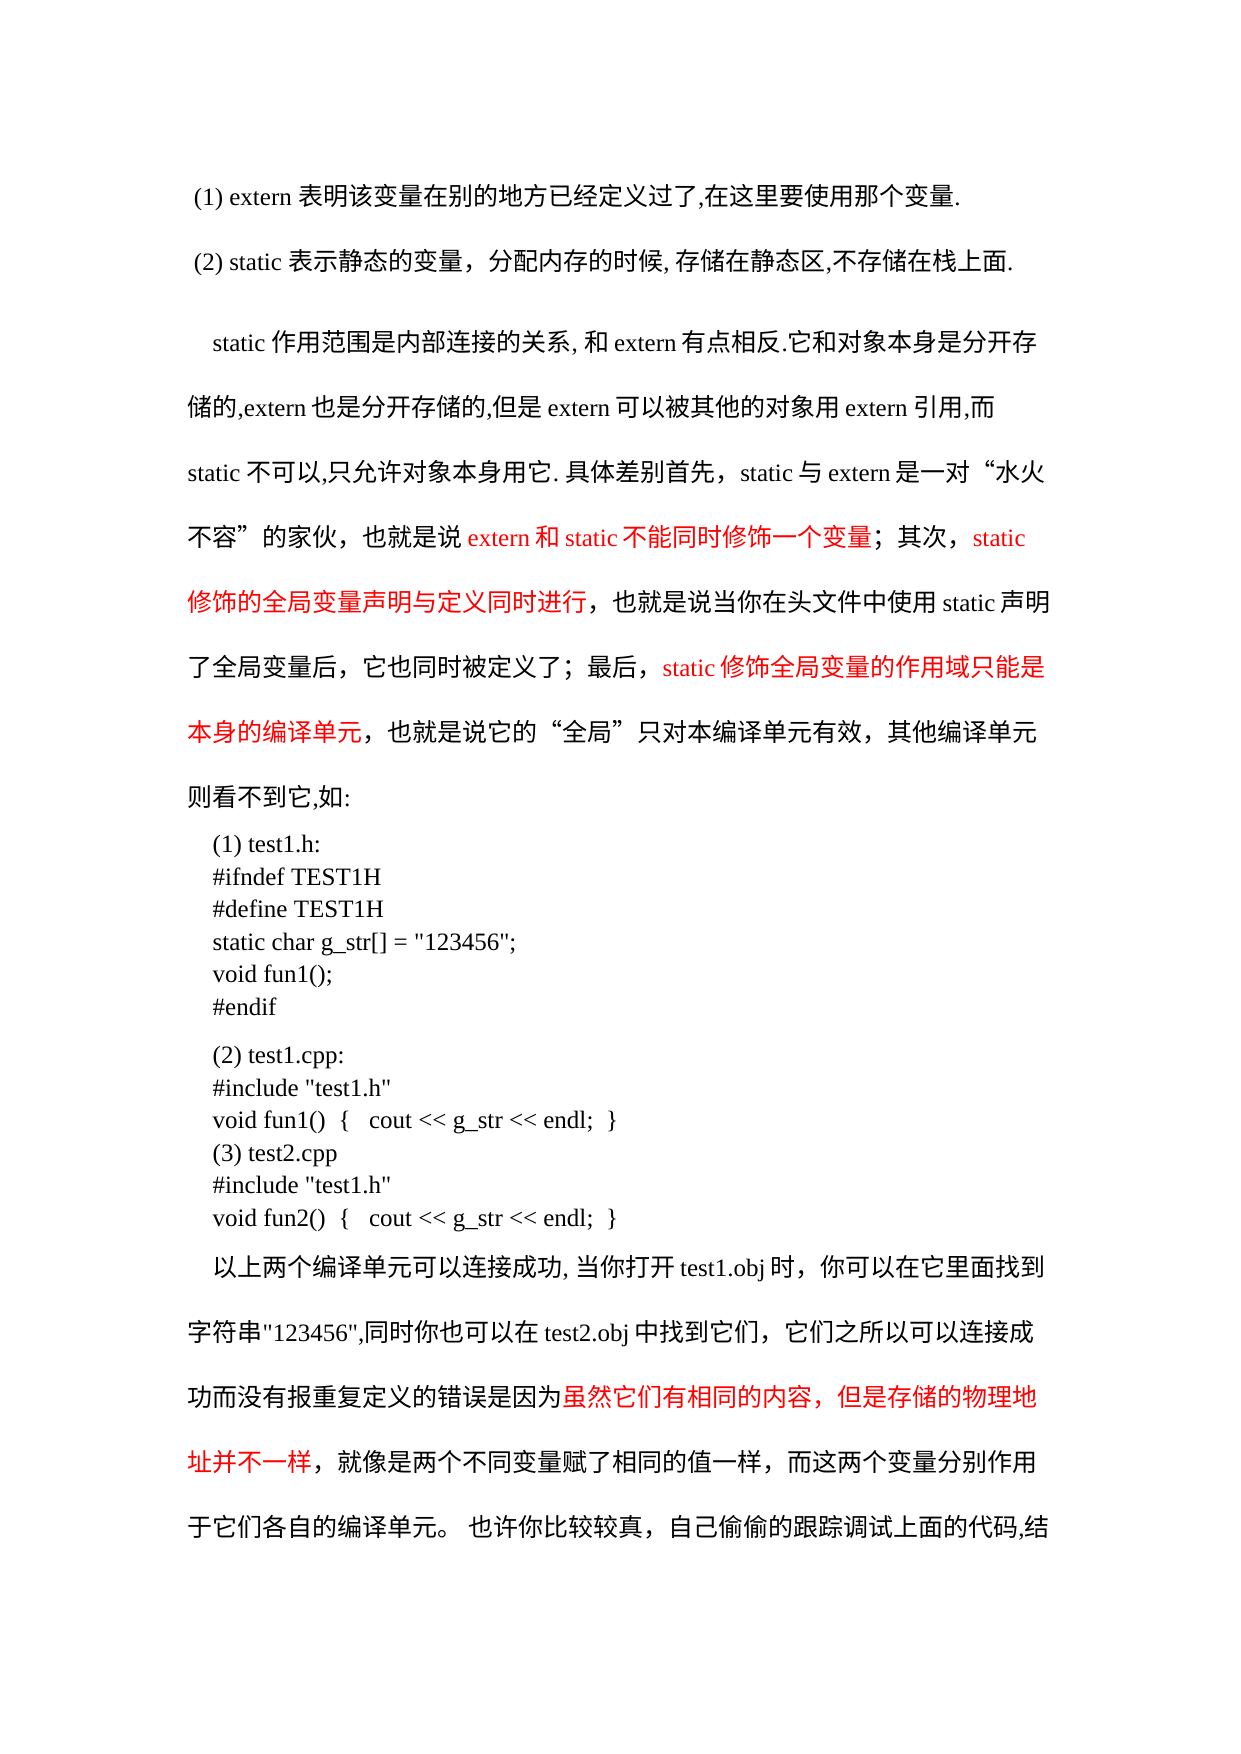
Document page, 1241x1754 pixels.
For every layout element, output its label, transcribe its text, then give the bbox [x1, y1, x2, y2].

text (1) extern 表明该变量在别的地方已经定义过了,在这里要使用那个变量. (2) static 表示静态的变量，分配内存的时候, 存储在静态区,不存储在栈上面. [187, 162, 1053, 292]
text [187, 1038, 1053, 1558]
text static 作用范围是内部连接的关系, 和extern有点相反.它和对象本身是分开存储的,extern也是分开存储的,但是extern可以被其他的对象用extern 引用,而static 不可以,只允许对象本身用它. 具体差别首先，static与extern是一对“水火不容”的家伙，也就是说extern和static不能同时修饰一个变量；其次，static修饰的全局变量声明与定义同时进行，也就是说当你在头文件中使用static声明了全局变量后，它也同时被定义了；最后，static修饰全局变量的作用域只能是本身的编译单元，也就是说它的“全局”只对本编译单元有效，其他编译单元则看不到它,如: (1) test1.h: #ifndef TEST1H #define TEST1H static char g_str[] = "123456"; void fun1(); #endif [187, 308, 1053, 1023]
